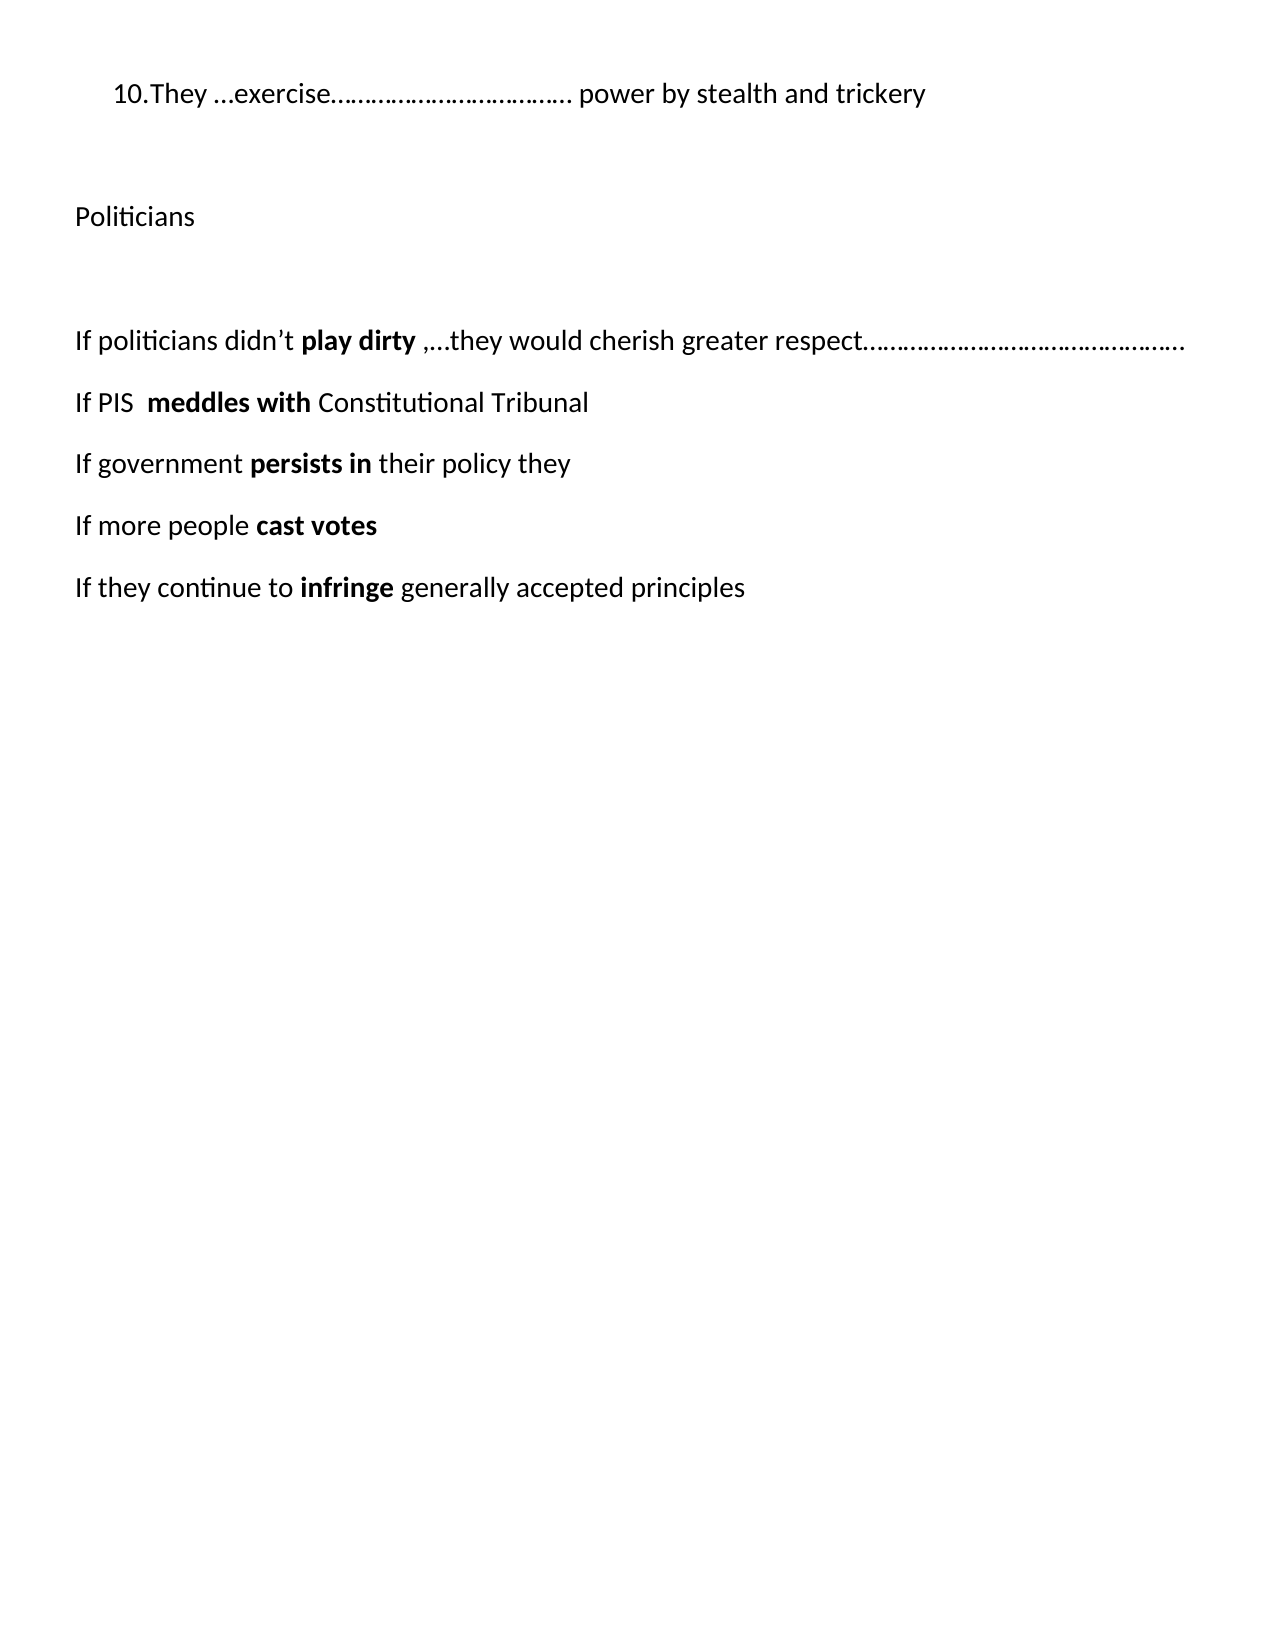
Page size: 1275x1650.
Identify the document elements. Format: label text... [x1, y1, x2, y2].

text Politicians [75, 198, 1200, 234]
text If more people cast votes [75, 507, 1200, 543]
text If government persists in their policy they [75, 446, 1200, 481]
text If they continue to infringe generally accepted principles [75, 569, 1200, 605]
text If PIS meddles with Constitutional Tribunal [75, 384, 1200, 419]
text If politicians didn’t play dirty ,…they would cherish greater respect………………………………………… [75, 322, 1200, 358]
list They …exercise……………………………… power by stealth and trickery [112, 75, 1200, 111]
